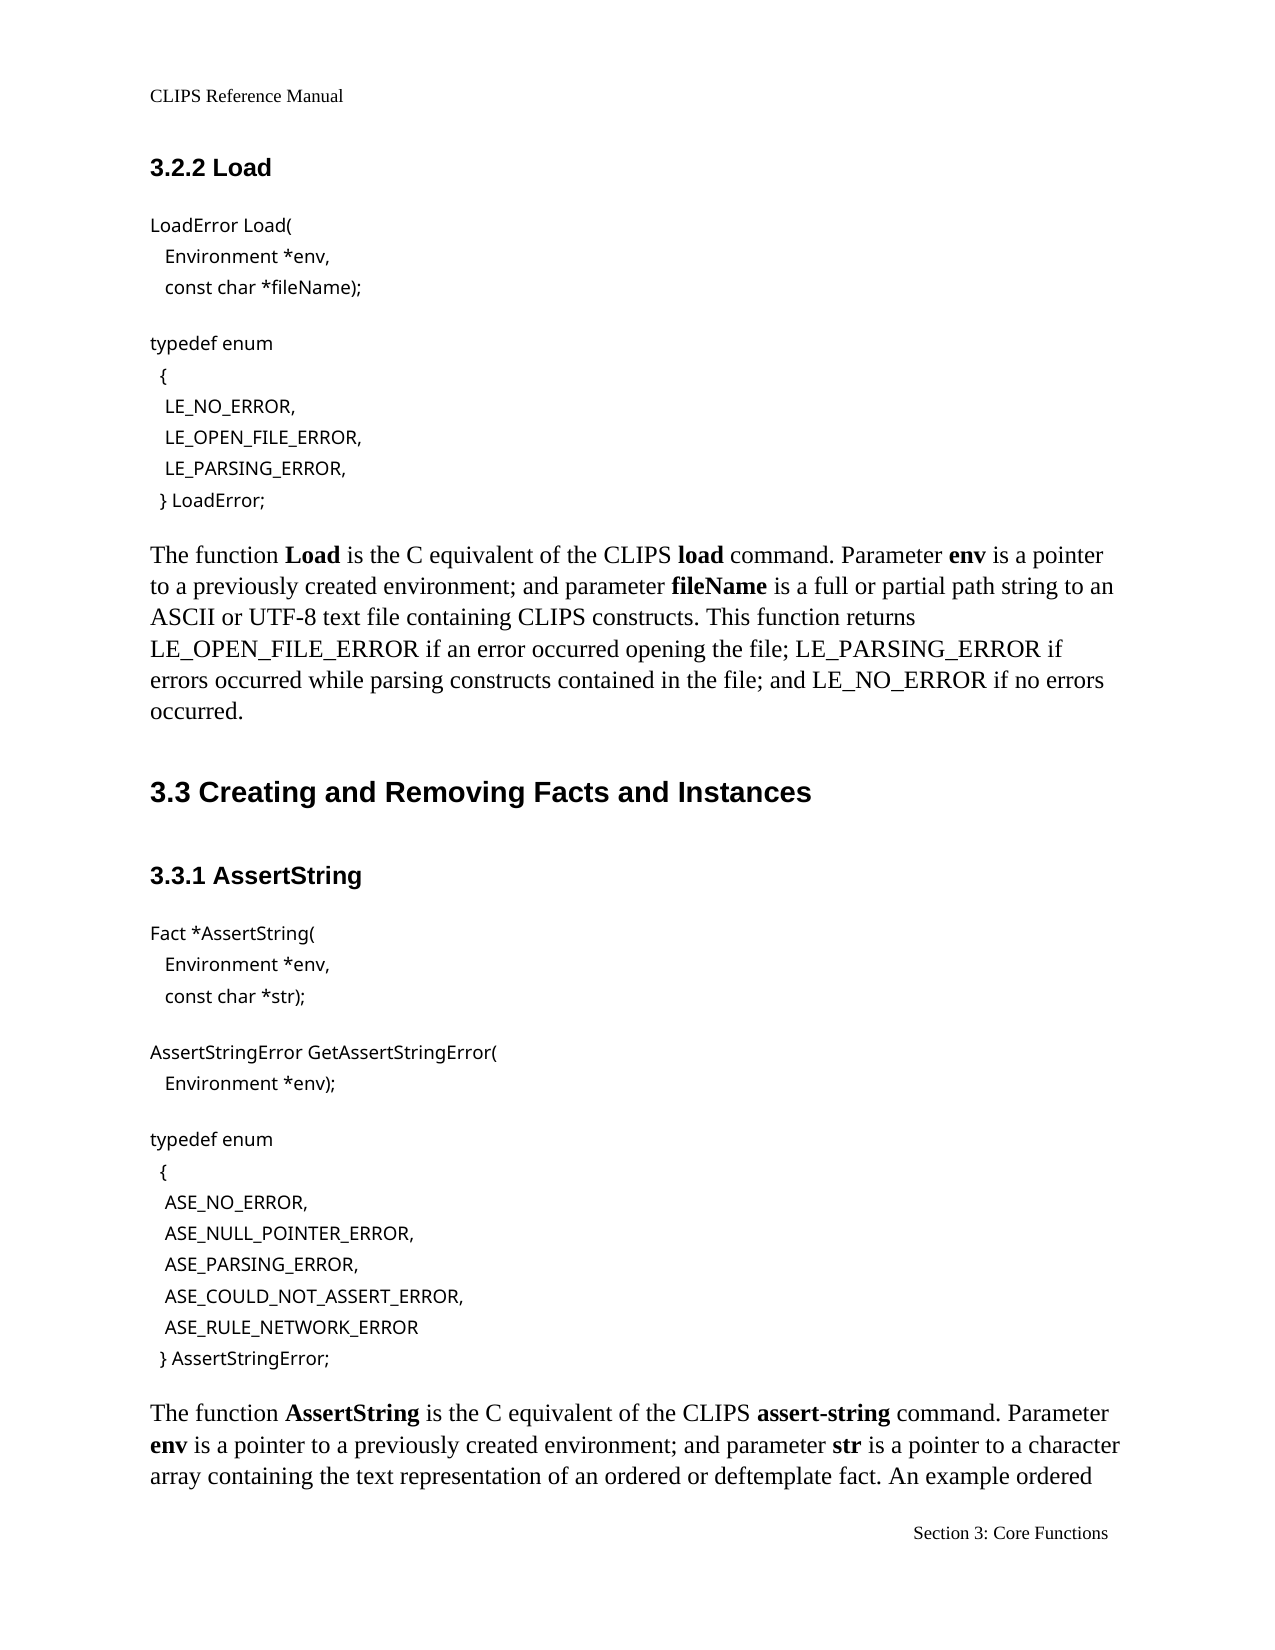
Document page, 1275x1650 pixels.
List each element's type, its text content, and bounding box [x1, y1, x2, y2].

text Fact *AssertString( Environment *env, const char *str); [150, 915, 1125, 1008]
subtitle 3.3 Creating and Removing Facts and Instances [150, 775, 1125, 808]
text AssertStringError GetAssertStringError( Environment *env); [150, 1033, 1125, 1096]
text typedef enum { ASE_NO_ERROR, ASE_NULL_POINTER_ERROR, ASE_PARSING_ERROR, ASE_COULD_NOT_ASSERT_ERROR, ASE_RULE_NETWORK_ERROR } AssertStringError; [150, 1121, 1125, 1371]
text The function Load is the C equivalent of the CLIPS load command. Parameter env is a pointer to a previously created environment; and parameter fileName is a full or partial path string to an ASCII or UTF-8 text file containing CLIPS constructs. This function returns LE_OPEN_FILE_ERROR if an error occurred opening the file; LE_PARSING_ERROR if errors occurred while parsing constructs contained in the file; and LE_NO_ERROR if no errors occurred. [150, 537, 1125, 725]
text LoadError Load( Environment *env, const char *fileName); [150, 206, 1125, 300]
subtitle 3.2.2 Load [150, 150, 1125, 181]
subtitle 3.3.1 AssertString [150, 858, 1125, 890]
text typedef enum { LE_NO_ERROR, LE_OPEN_FILE_ERROR, LE_PARSING_ERROR, } LoadError; [150, 325, 1125, 512]
